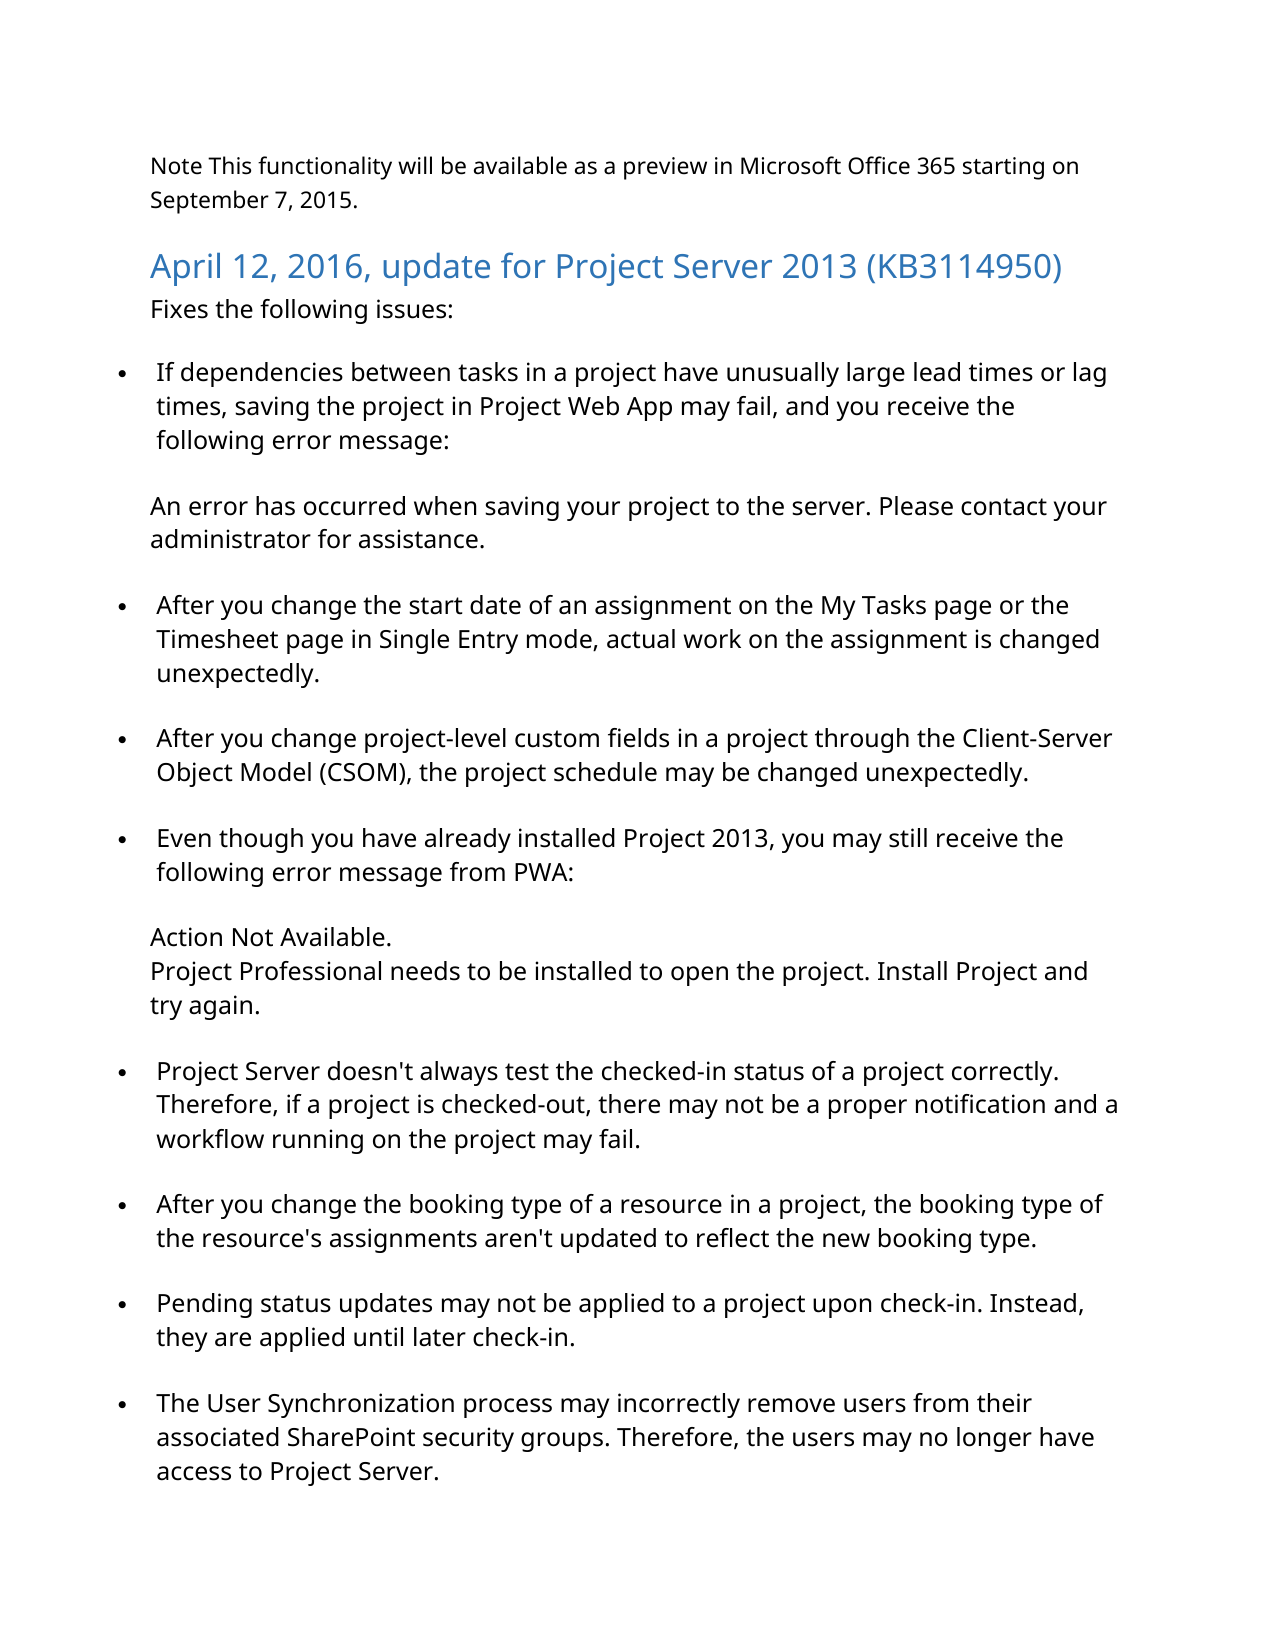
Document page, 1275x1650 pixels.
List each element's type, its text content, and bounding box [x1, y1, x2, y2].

list After you change project-level custom fields in a project through the Client-Server Object Model (CSOM), the project schedule may be changed unexpectedly. [119, 721, 1125, 789]
list After you change the booking type of a resource in a project, the booking type of the resource's assignments aren't updated to reflect the new booking type. [119, 1187, 1125, 1255]
text An error has occurred when saving your project to the server. Please contact your administrator for assistance. [150, 488, 1125, 556]
text Fixes the following issues: [150, 291, 1125, 326]
list Pending status updates may not be applied to a project upon check-in. Instead, they are applied until later check-in. [119, 1286, 1125, 1354]
list Even though you have already installed Project 2013, you may still receive the following error message from PWA: [119, 820, 1125, 888]
list Project Server doesn't always test the checked-in status of a project correctly. Therefore, if a project is checked-out, there may not be a proper notification and a workflow running on the project may fail. [119, 1053, 1125, 1155]
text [150, 150, 1125, 215]
text Action Not Available. Project Professional needs to be installed to open the project. Install Project and try again. [150, 920, 1125, 1022]
subtitle April 12, 2016, update for Project Server 2013 (KB3114950) [150, 242, 1125, 288]
list If dependencies between tasks in a project have unusually large lead times or lag times, saving the project in Project Web App may fail, and you receive the following error message: [119, 355, 1125, 457]
list After you change the start date of an assignment on the My Tasks page or the Timesheet page in Single Entry mode, actual work on the assignment is changed unexpectedly. [119, 587, 1125, 690]
list The User Synchronization process may incorrectly remove users from their associated SharePoint security groups. Therefore, the users may no longer have access to Project Server. [119, 1385, 1125, 1487]
